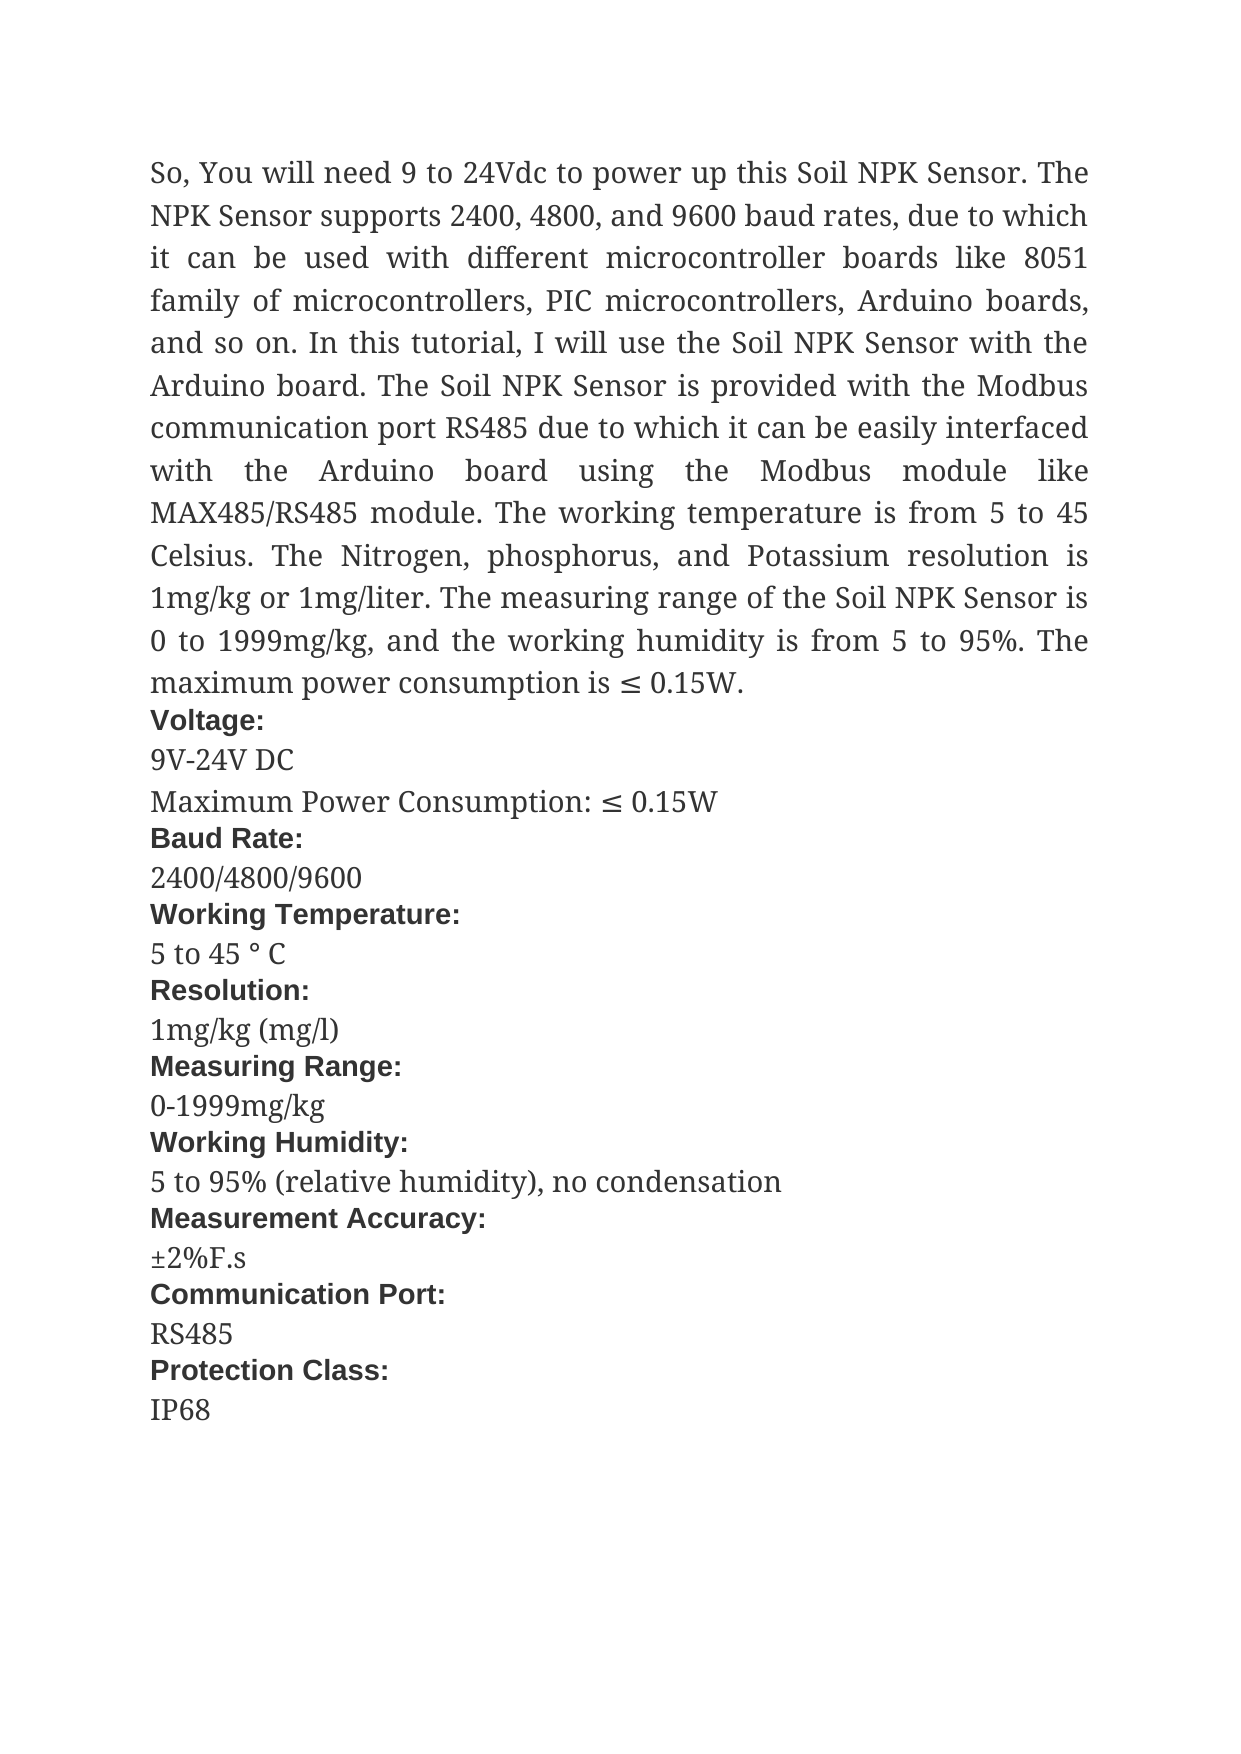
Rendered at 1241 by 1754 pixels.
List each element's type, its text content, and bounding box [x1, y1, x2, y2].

subtitle Measuring Range: [150, 1049, 1090, 1083]
subtitle Communication Port: [150, 1277, 1090, 1311]
subtitle Working Temperature: [150, 897, 1090, 931]
subtitle Measurement Accuracy: [150, 1201, 1090, 1235]
subtitle Baud Rate: [150, 821, 1090, 854]
text 5 to 45 ° C [150, 931, 1090, 973]
subtitle Resolution: [150, 973, 1090, 1007]
text Maximum Power Consumption: ≤ 0.15W [150, 778, 1090, 821]
text 5 to 95% (relative humidity), no condensation [150, 1159, 1090, 1201]
text 9V-24V DC [150, 736, 1090, 778]
text 2400/4800/9600 [150, 854, 1090, 897]
subtitle Voltage: [150, 702, 1090, 736]
text 1mg/kg (mg/l) [150, 1007, 1090, 1049]
text So, You will need 9 to 24Vdc to power up this Soil NPK Sensor. The NPK Sensor supports 2400, 4800, and 9600 baud rates, due to which it can be used with different microcontroller boards like 8051 family of microcontrollers, PIC microcontrollers, Arduino boards, and so on. In this tutorial, I will use the Soil NPK Sensor with the Arduino board. The Soil NPK Sensor is provided with the Modbus communication port RS485 due to which it can be easily interfaced with the Arduino board using the Modbus module like MAX485/RS485 module. The working temperature is from 5 to 45 Celsius. The Nitrogen, phosphorus, and Potassium resolution is 1mg/kg or 1mg/liter. The measuring range of the Soil NPK Sensor is 0 to 1999mg/kg, and the working humidity is from 5 to 95%. The maximum power consumption is ≤ 0.15W. [150, 150, 1090, 702]
subtitle Protection Class: [150, 1353, 1090, 1387]
text 0-1999mg/kg [150, 1083, 1090, 1125]
text IP68 [150, 1387, 1090, 1429]
text ±2%F.s [150, 1235, 1090, 1277]
text RS485 [150, 1311, 1090, 1353]
subtitle Working Humidity: [150, 1125, 1090, 1159]
